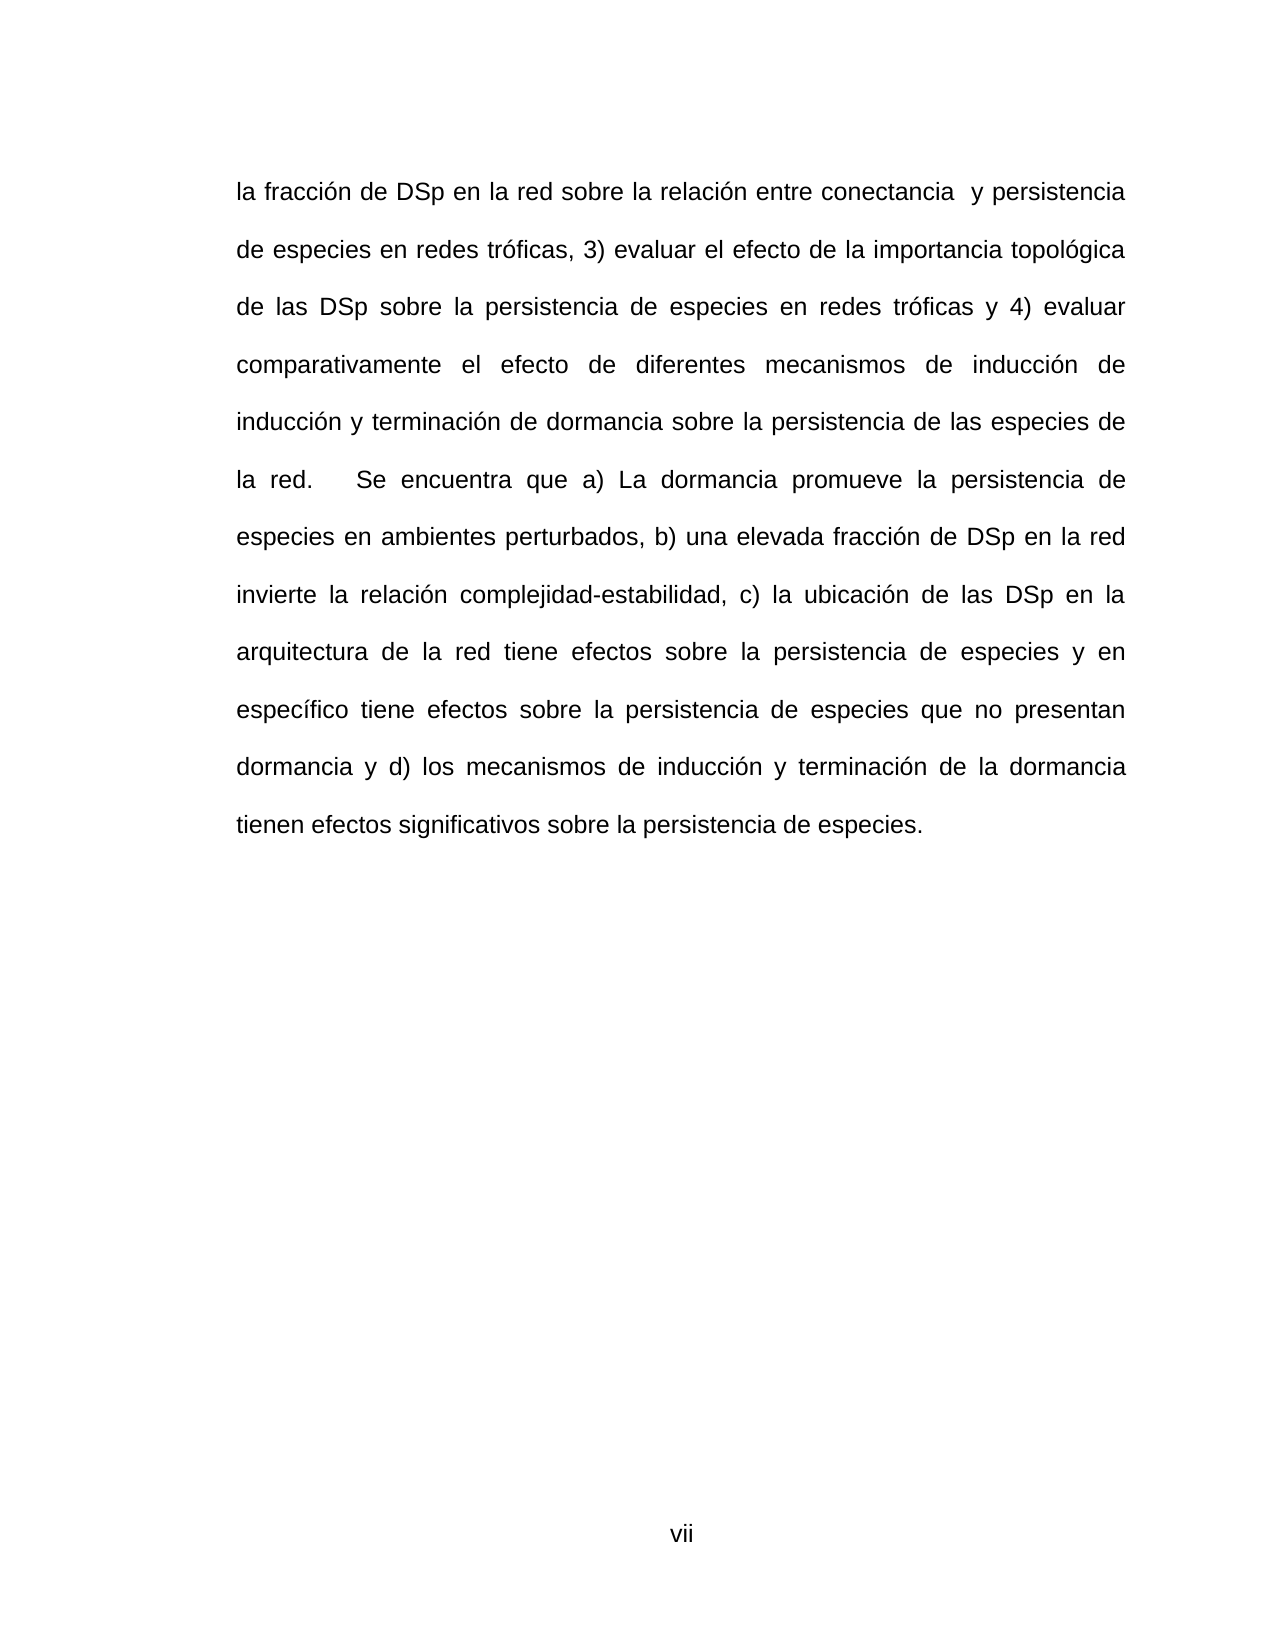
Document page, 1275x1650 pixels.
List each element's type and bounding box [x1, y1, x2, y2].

text [236, 177, 1127, 838]
